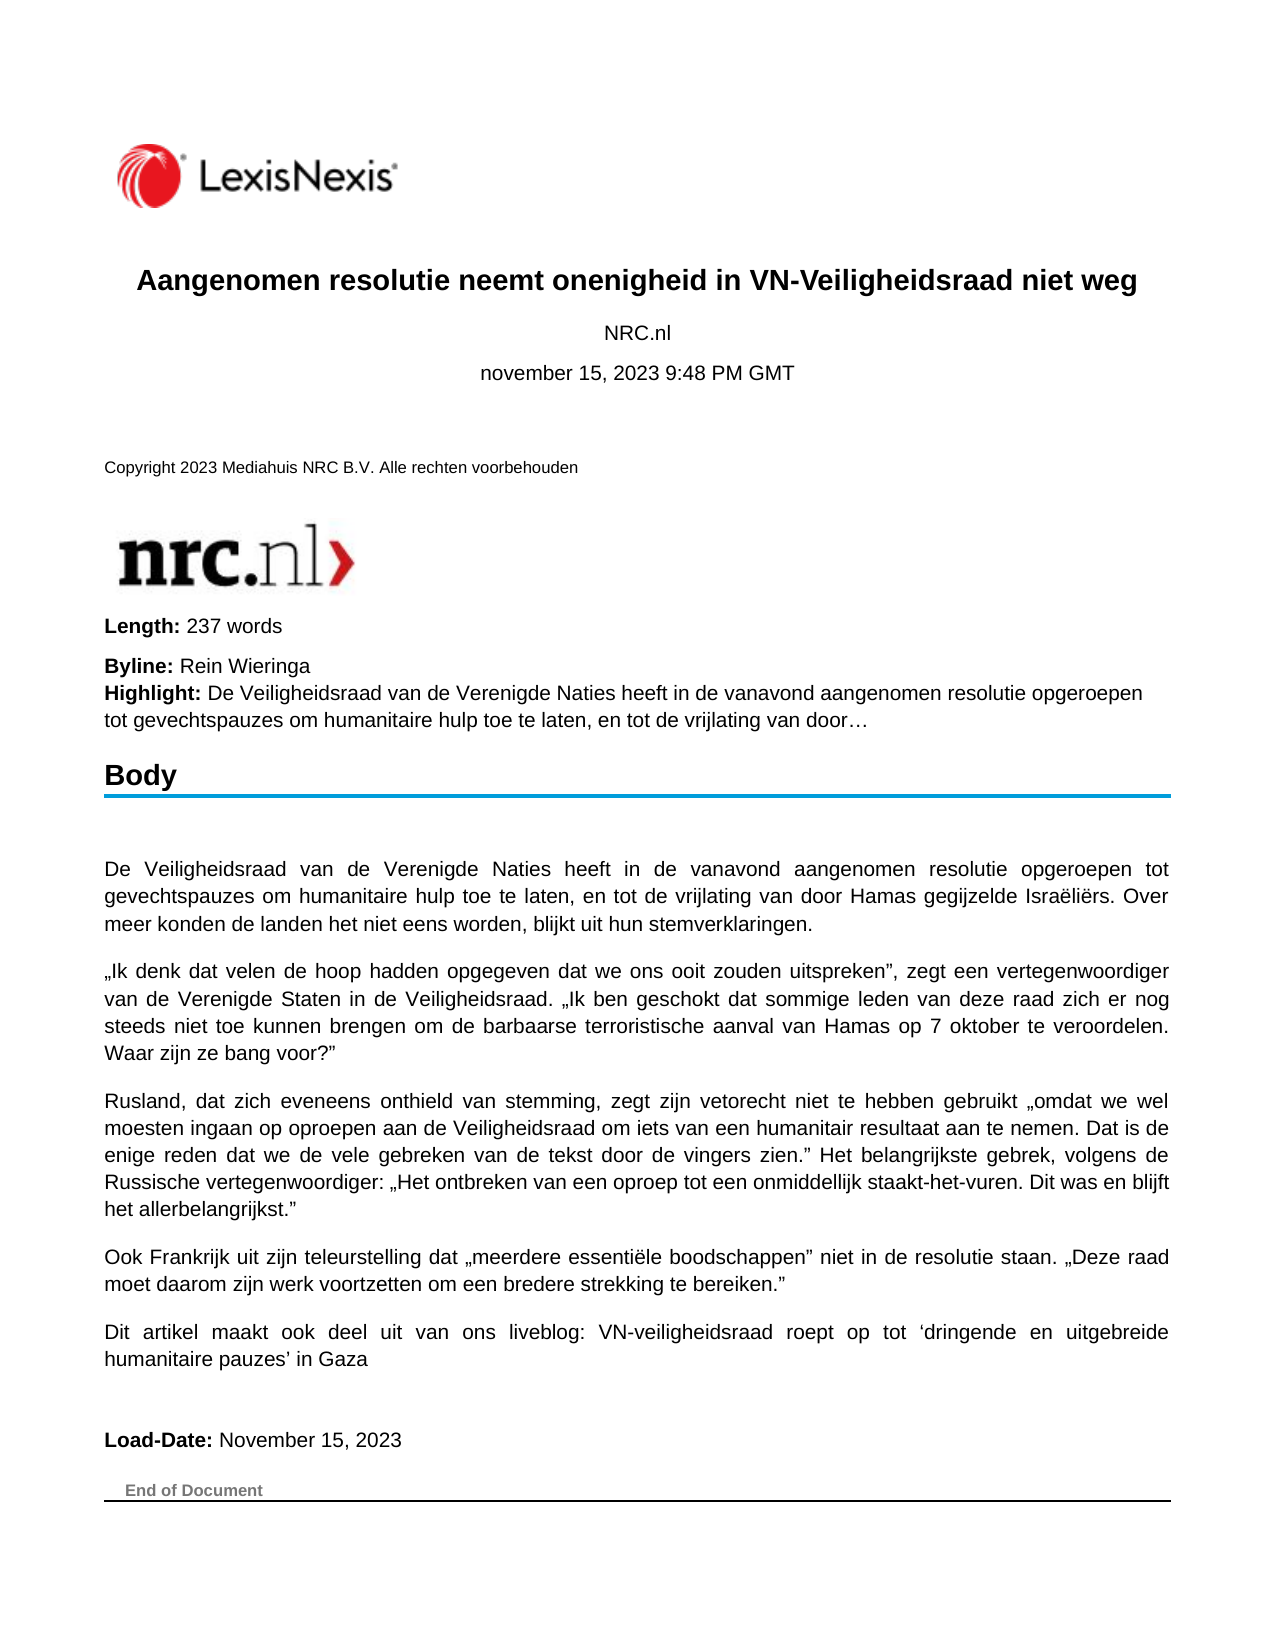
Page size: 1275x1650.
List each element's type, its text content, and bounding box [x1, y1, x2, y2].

text „Ik denk dat velen de hoop hadden opgegeven dat we ons ooit zouden uitspreken”, zegt een vertegenwoordiger van de Verenigde Staten in de Veiligheidsraad. „Ik ben geschokt dat sommige leden van deze raad zich er nog steeds niet toe kunnen brengen om de barbaarse terroristische aanval van Hamas op 7 oktober te veroordelen. Waar zijn ze bang voor?” [104, 956, 1171, 1064]
picture [104, 518, 364, 599]
text Byline: Rein Wieringa [104, 650, 1171, 677]
text De Veiligheidsraad van de Verenigde Naties heeft in de vanavond aangenomen resolutie opgeroepen tot gevechtspauzes om humanitaire hulp toe te laten, en tot de vrijlating van door Hamas gegijzelde Israëliërs. Over meer konden de landen het niet eens worden, blijkt uit hun stemverklaringen. [104, 854, 1171, 935]
text november 15, 2023 9:48 PM GMT [104, 357, 1171, 384]
text Load-Date: November 15, 2023 [104, 1396, 1171, 1452]
text Ook Frankrijk uit zijn teleurstelling dat „meerdere essentiële boodschappen” niet in de resolutie staan. „Deze raad moet daarom zijn werk voortzetten om een bredere strekking te bereiken.” [104, 1242, 1171, 1296]
text Body [104, 757, 1171, 792]
text Rusland, dat zich eveneens onthield van stemming, zegt zijn vetorecht niet te hebben gebruikt „omdat we wel moesten ingaan op oproepen aan de Veiligheidsraad om iets van een humanitair resultaat aan te nemen. Dat is de enige reden dat we de vele gebreken van de tekst door de vingers zien.” Het belangrijkste gebrek, volgens de Russische vertegenwoordiger: „Het ontbreken van een oproep tot een onmiddellijk staakt-het-vuren. Dit was en blijft het allerbelangrijkst.” [104, 1085, 1171, 1221]
text Length: 237 words [104, 611, 1171, 638]
picture [104, 144, 412, 208]
text Highlight: De Veiligheidsraad van de Verenigde Naties heeft in de vanavond aangenomen resolutie opgeroepen tot gevechtspauzes om humanitaire hulp toe te laten, en tot de vrijlating van door… [104, 677, 1171, 732]
subtitle Aangenomen resolutie neemt onenigheid in VN-Veiligheidsraad niet weg [104, 261, 1171, 297]
text End of Document [125, 1480, 1171, 1499]
text Copyright 2023 Mediahuis NRC B.V. Alle rechten voorbehouden [104, 426, 1171, 477]
text NRC.nl [104, 318, 1171, 345]
text Dit artikel maakt ook deel uit van ons liveblog: VN-veiligheidsraad roept op tot ‘dringende en uitgebreide humanitaire pauzes’ in Gaza [104, 1317, 1171, 1371]
